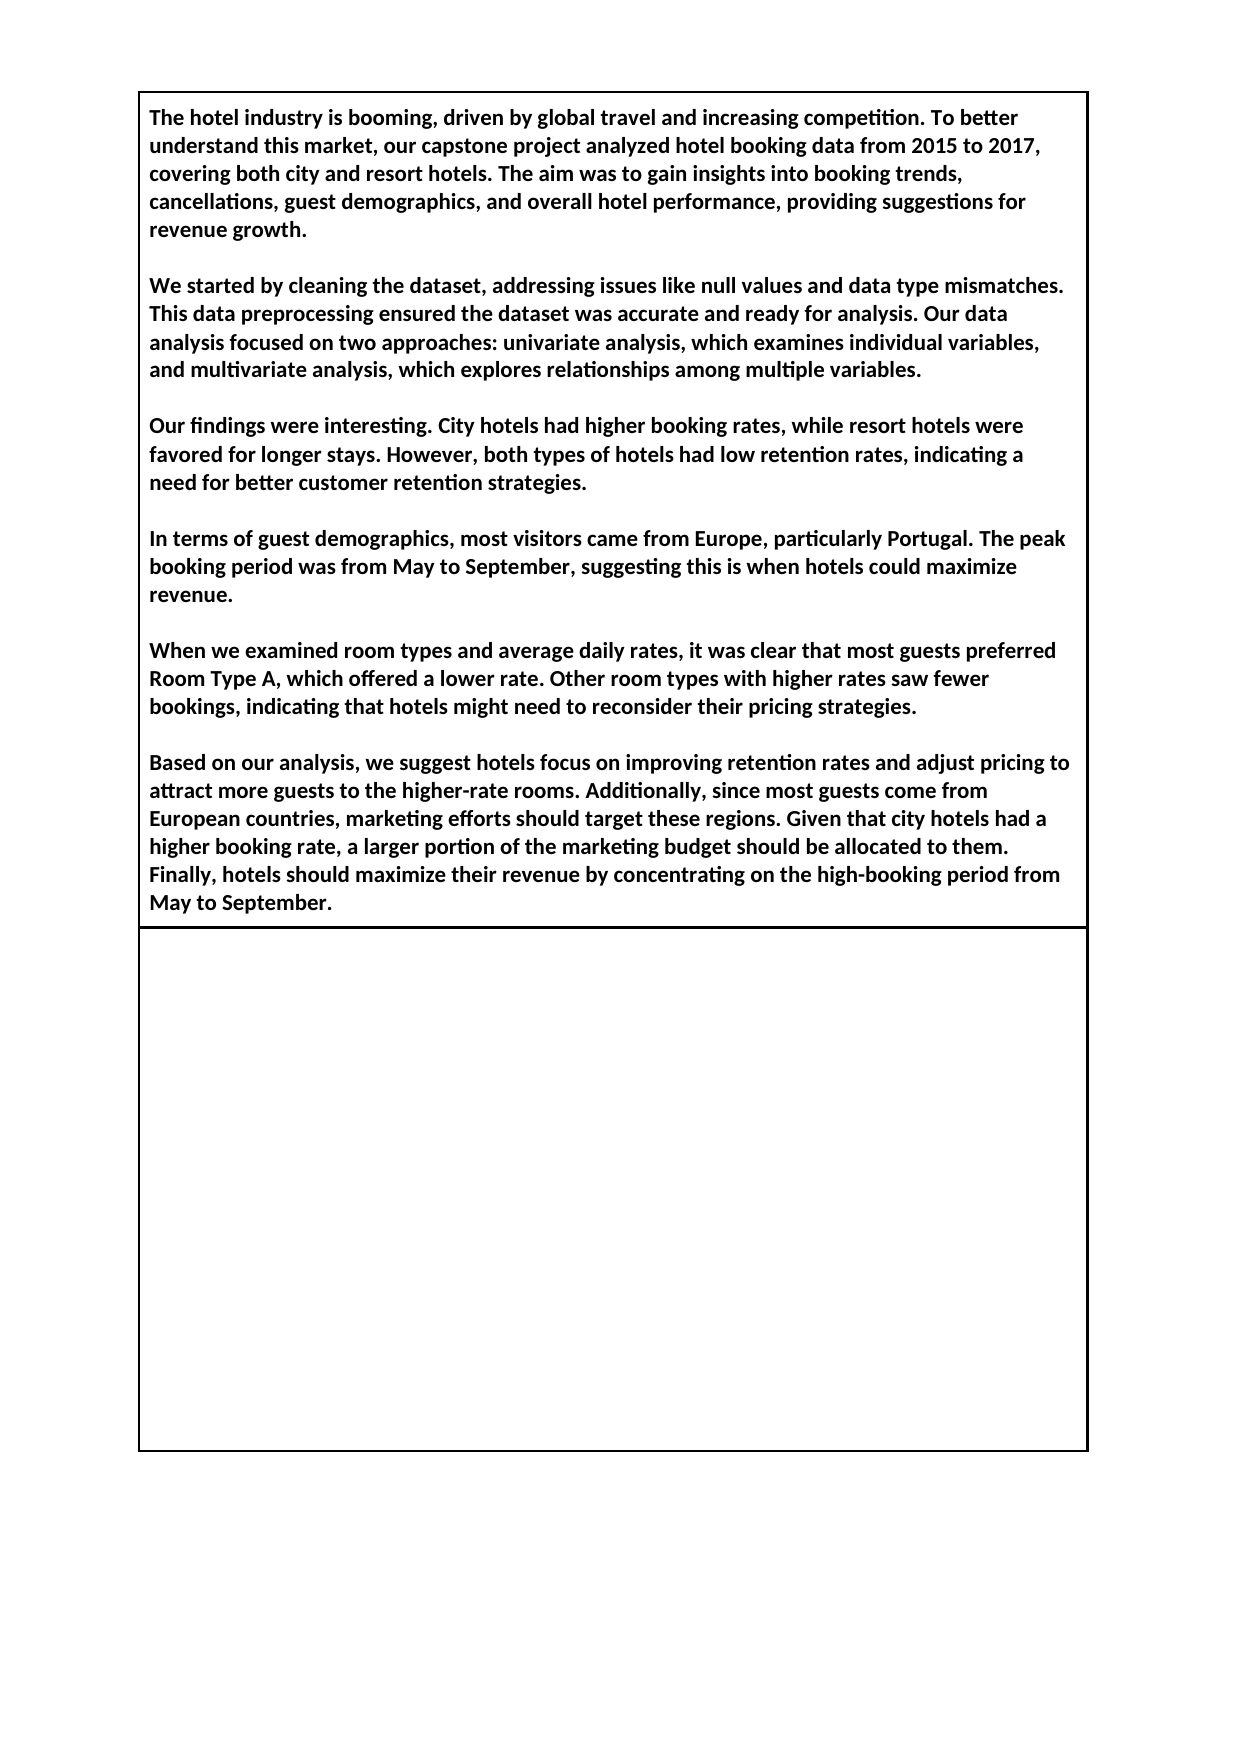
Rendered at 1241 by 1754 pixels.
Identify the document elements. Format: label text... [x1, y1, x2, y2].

table_cell [140, 929, 1086, 1450]
table_cell The hotel industry is booming, driven by global travel and increasing competition. To better understand this market, our capstone project analyzed hotel booking data from 2015 to 2017, covering both city and resort hotels. The aim was to gain insights into booking trends, cancellations, guest demographics, and overall hotel performance, providing suggestions for revenue growth. We started by cleaning the dataset, addressing issues like null values and data type mismatches. This data preprocessing ensured the dataset was accurate and ready for analysis. Our data analysis focused on two approaches: univariate analysis, which examines individual variables, and multivariate analysis, which explores relationships among multiple variables. Our findings were interesting. City hotels had higher booking rates, while resort hotels were favored for longer stays. However, both types of hotels had low retention rates, indicating a need for better customer retention strategies. In terms of guest demographics, most visitors came from Europe, particularly Portugal. The peak booking period was from May to September, suggesting this is when hotels could maximize revenue. When we examined room types and average daily rates, it was clear that most guests preferred Room Type A, which offered a lower rate. Other room types with higher rates saw fewer bookings, indicating that hotels might need to reconsider their pricing strategies. Based on our analysis, we suggest hotels focus on improving retention rates and adjust pricing to attract more guests to the higher-rate rooms. Additionally, since most guests come from European countries, marketing efforts should target these regions. Given that city hotels had a higher booking rate, a larger portion of the marketing budget should be allocated to them. Finally, hotels should maximize their revenue by concentrating on the high-booking period from May to September. [140, 93, 1086, 926]
